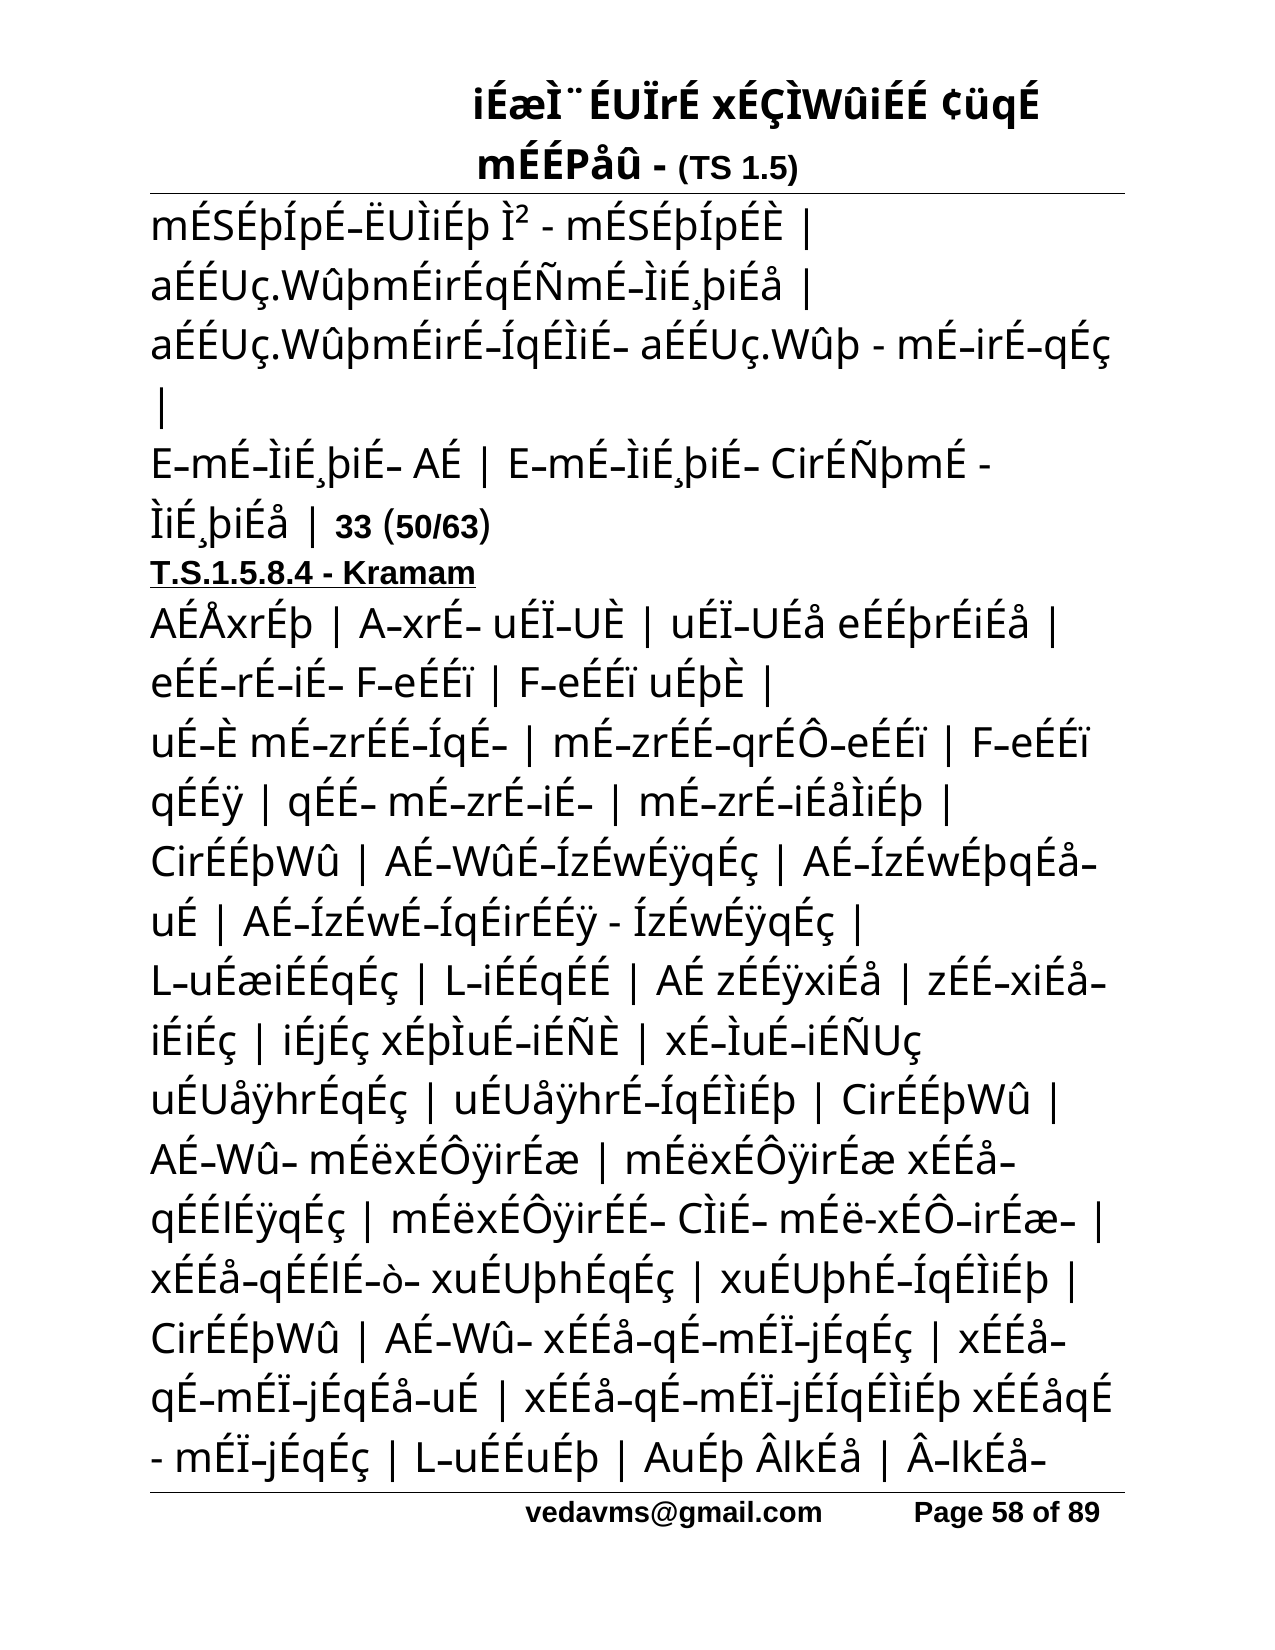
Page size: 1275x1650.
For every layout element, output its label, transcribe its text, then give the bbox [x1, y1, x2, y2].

text AÉÅxrÉþ | A–xrÉ– uÉÏ–UÈ | uÉÏ–UÉå eÉÉþrÉiÉå | eÉÉ–rÉ–iÉ– F–eÉÉï | F–eÉÉï uÉþÈ | [150, 593, 1125, 710]
text uÉ–È mÉ–zrÉÉ–ÍqÉ– | mÉ–zrÉÉ–qrÉÔ–eÉÉï | F–eÉÉï qÉÉÿ | qÉÉ– mÉ–zrÉ–iÉ– | mÉ–zrÉ–iÉåÌiÉþ | CirÉÉþWû | AÉ–WûÉ–ÍzÉwÉÿqÉç | AÉ–ÍzÉwÉþqÉå–uÉ | AÉ–ÍzÉwÉ–ÍqÉirÉÉÿ - ÍzÉwÉÿqÉç | [150, 713, 1125, 948]
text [150, 951, 1125, 1484]
text T.S.1.5.8.4 - Kramam [150, 553, 1125, 592]
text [150, 196, 1125, 431]
text E–mÉ–ÌiÉ¸þiÉ– AÉ | E–mÉ–ÌiÉ¸þiÉ– CirÉÑþmÉ - ÌiÉ¸þiÉå | 33 (50/63) [150, 434, 1125, 550]
